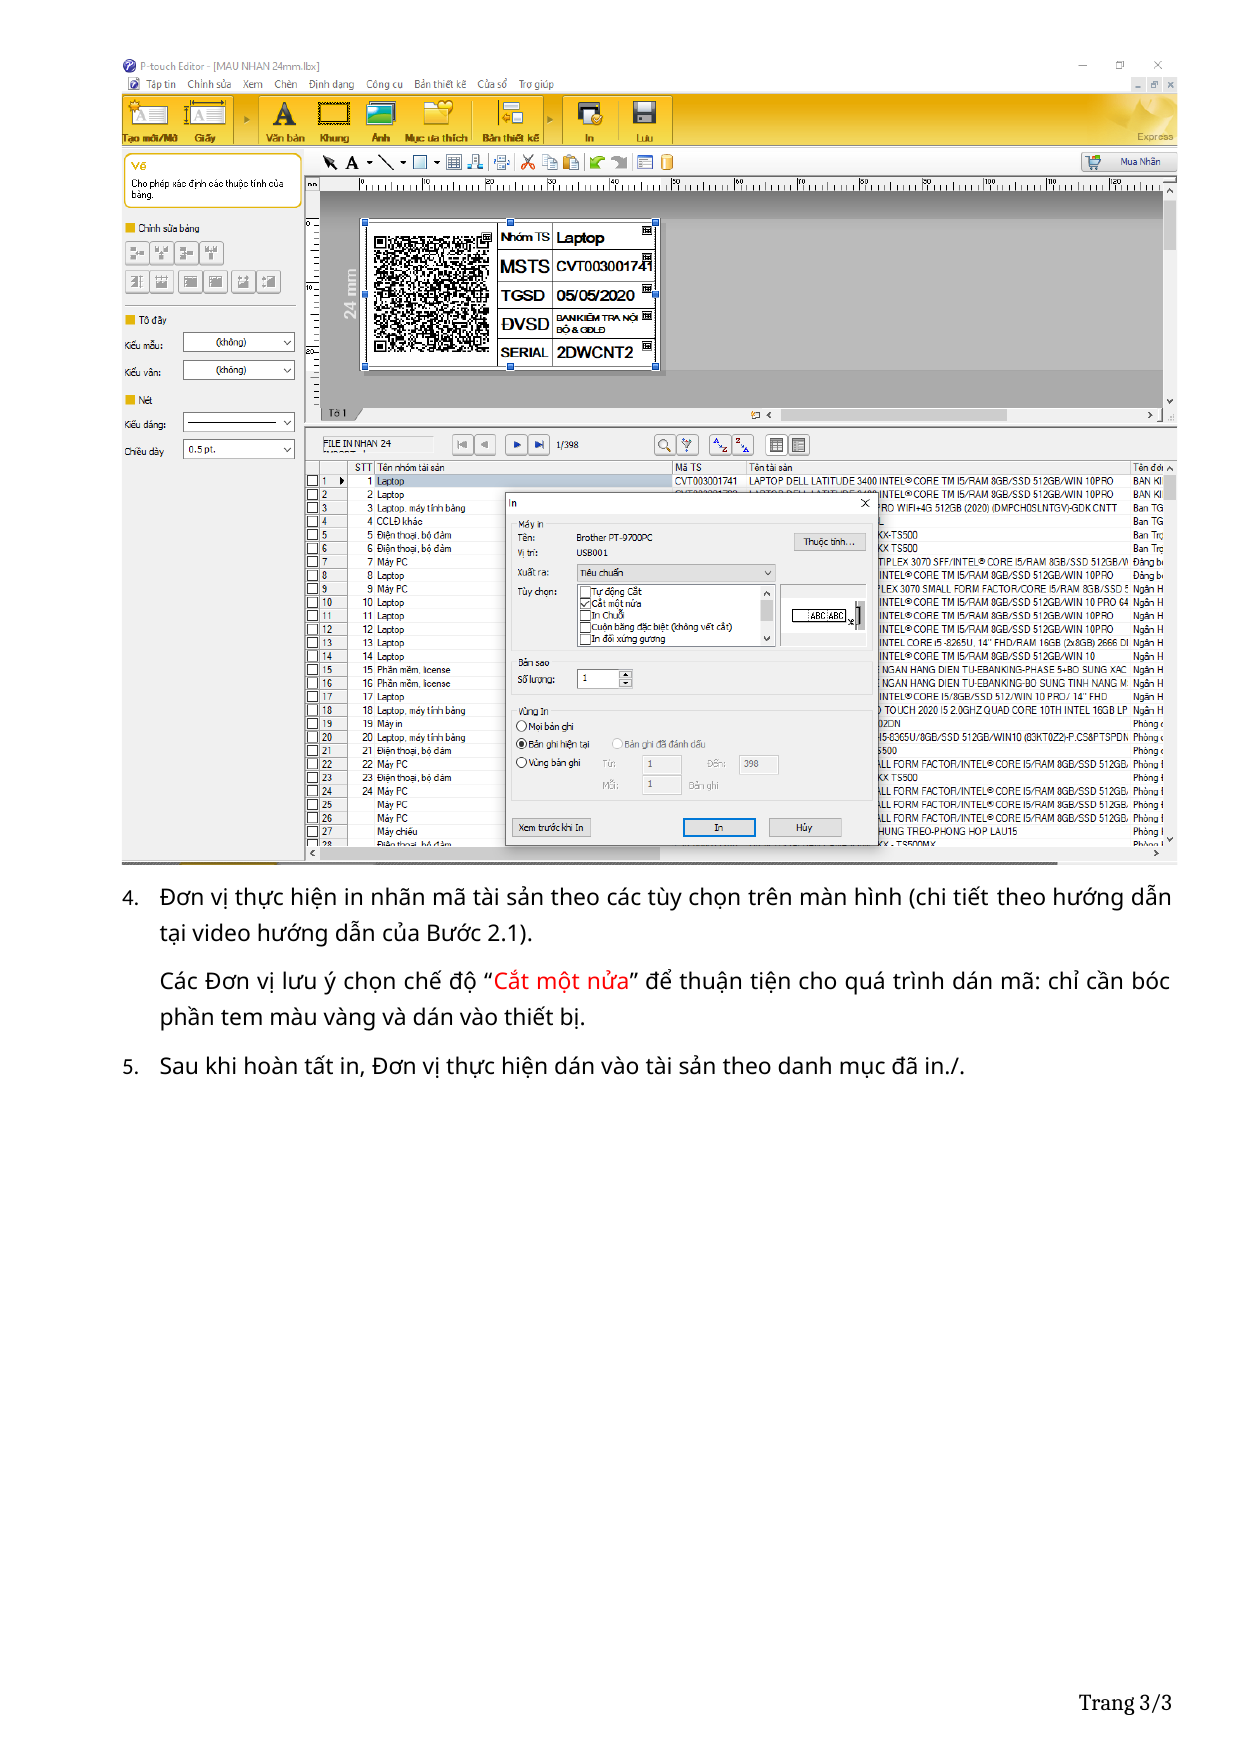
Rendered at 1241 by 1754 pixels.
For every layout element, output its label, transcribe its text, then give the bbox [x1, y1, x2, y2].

list Đơn vị thực hiện in nhãn mã tài sản theo các tùy chọn trên màn hình (chi tiết theo hướng dẫn tại video hướng dẫn của Bước 2.1). [122, 881, 1172, 948]
picture [121, 56, 1178, 865]
list Các Đơn vị lưu ý chọn chế độ “Cắt một nửa” để thuận tiện cho quá trình dán mã: chỉ cần bóc phần tem màu vàng và dán vào thiết bị. [159, 965, 1172, 1032]
list Sau khi hoàn tất in, Đơn vị thực hiện dán vào tài sản theo danh mục đã in./. [122, 1050, 1172, 1081]
